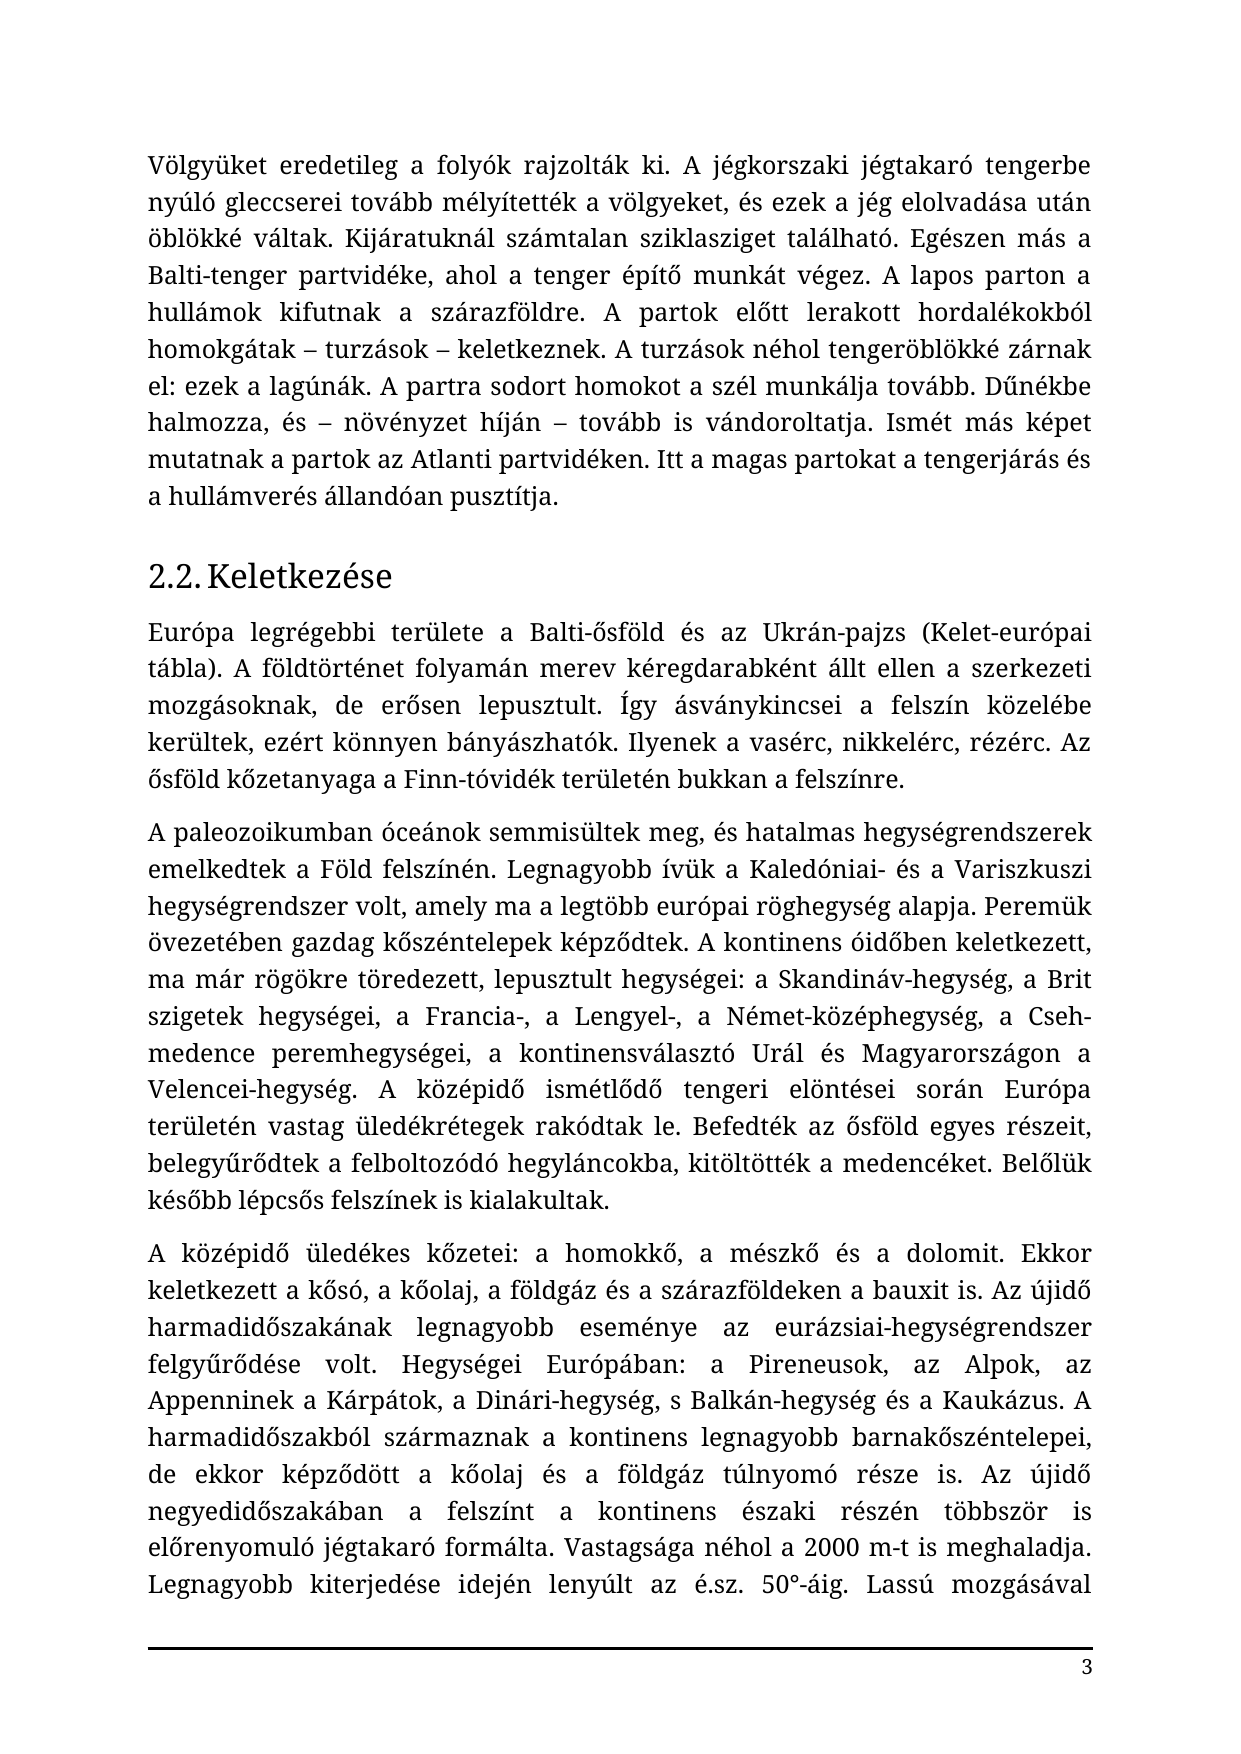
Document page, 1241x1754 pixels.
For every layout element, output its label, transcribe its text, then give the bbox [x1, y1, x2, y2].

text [148, 1236, 1093, 1601]
text A paleozoikumban óceánok semmisültek meg, és hatalmas hegységrendszerek emelkedtek a Föld felszínén. Legnagyobb ívük a Kaledóniai- és a Variszkuszi hegységrendszer volt, amely ma a legtöbb európai röghegység alapja. Peremük övezetében gazdag kőszéntelepek képződtek. A kontinens óidőben keletkezett, ma már rögökre töredezett, lepusztult hegységei: a Skandináv-hegység, a Brit szigetek hegységei, a Francia-, a Lengyel-, a Német-középhegység, a Cseh-medence peremhegységei, a kontinensválasztó Urál és Magyarországon a Velencei-hegység. A középidő ismétlődő tengeri elöntései során Európa területén vastag üledékrétegek rakódtak le. Befedték az ősföld egyes részeit, belegyűrődtek a felboltozódó hegyláncokba, kitöltötték a medencéket. Belőlük később lépcsős felszínek is kialakultak. [148, 815, 1093, 1217]
text Európa legrégebbi területe a Balti-ősföld és az Ukrán-pajzs (Kelet-európai tábla). A földtörténet folyamán merev kéregdarabként állt ellen a szerkezeti mozgásoknak, de erősen lepusztult. Így ásványkincsei a felszín közelébe kerültek, ezért könnyen bányászhatók. Ilyenek a vasérc, nikkelérc, rézérc. Az ősföld kőzetanyaga a Finn-tóvidék területén bukkan a felszínre. [148, 614, 1093, 795]
subtitle Keletkezése [148, 553, 1093, 598]
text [148, 148, 1093, 513]
